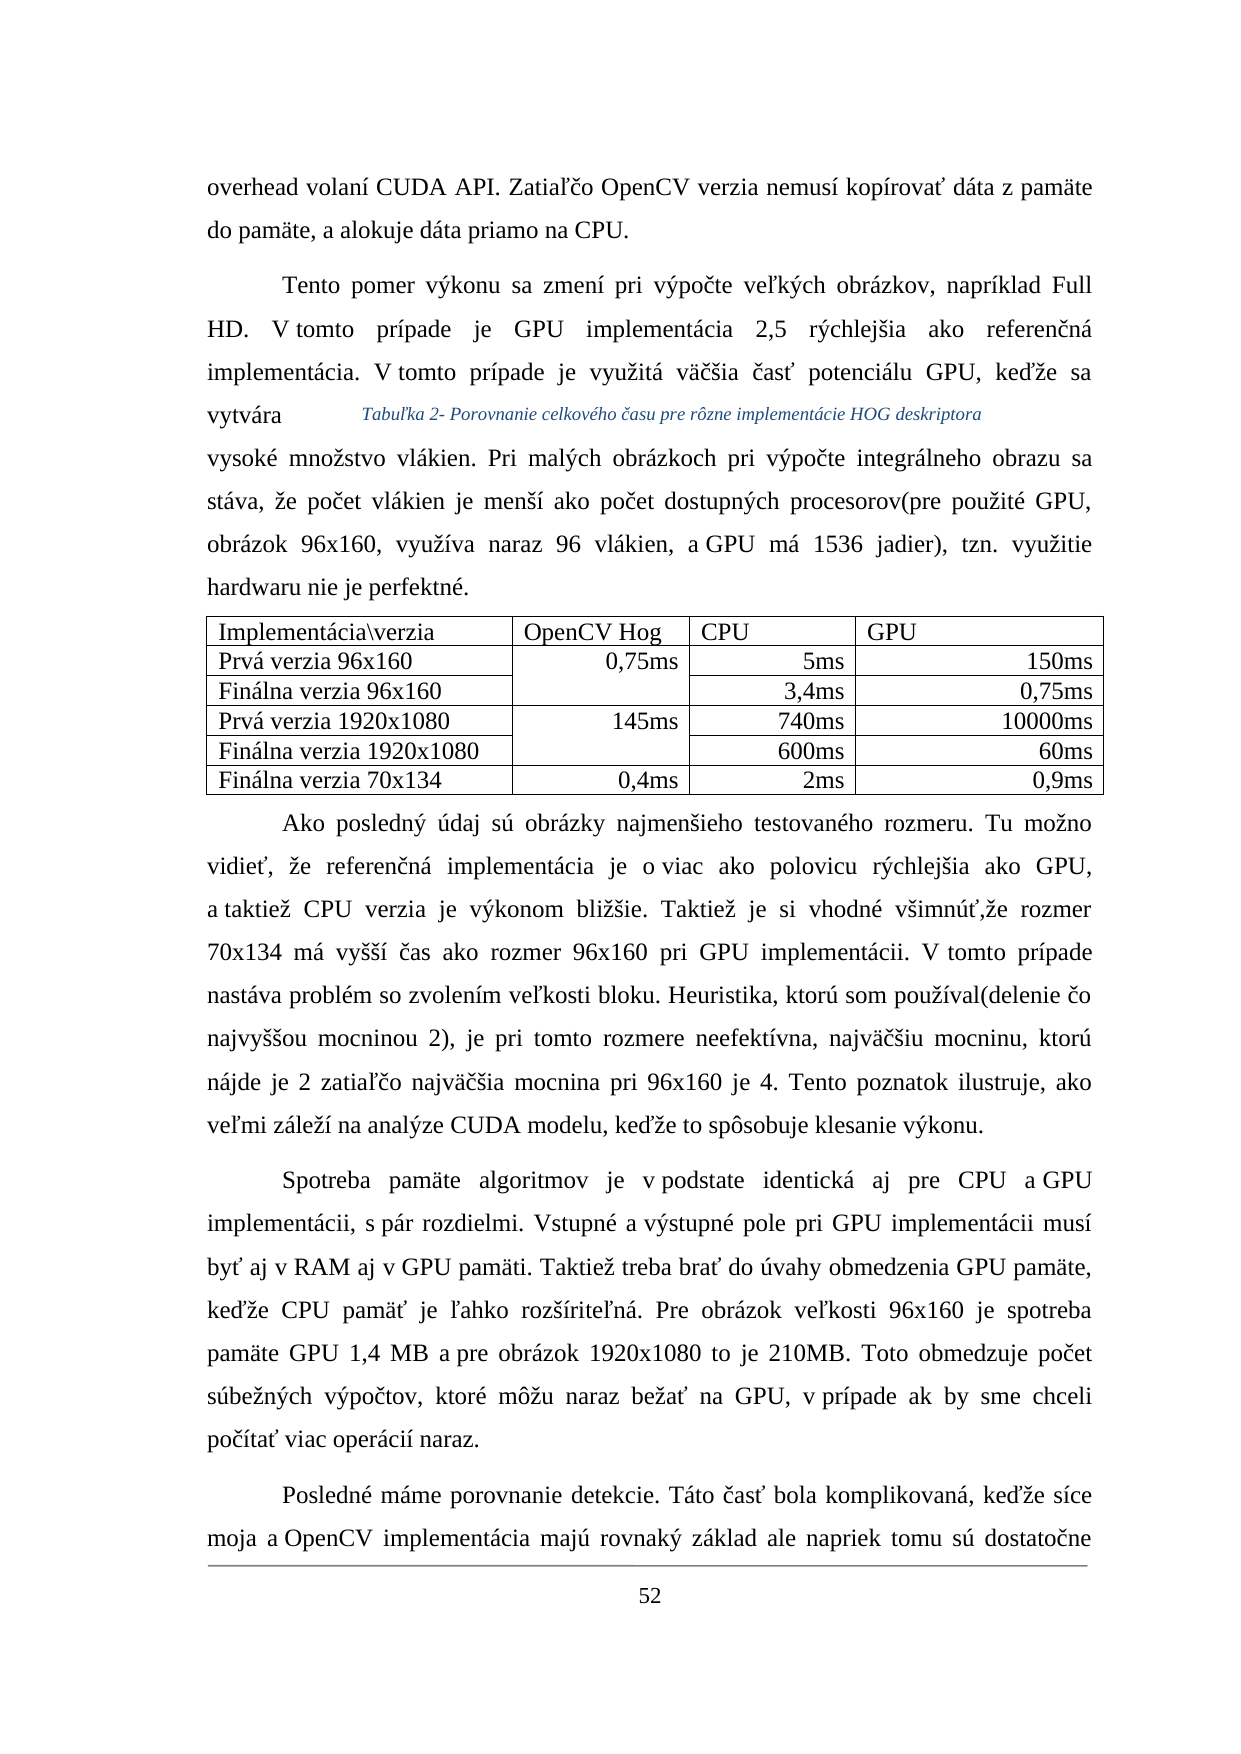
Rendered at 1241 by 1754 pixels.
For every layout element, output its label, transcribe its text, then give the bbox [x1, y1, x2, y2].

table_cell Prvá verzia 96x160 [207, 646, 512, 675]
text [207, 172, 1092, 244]
table_cell 600ms [690, 736, 855, 764]
table_cell Prvá verzia 1920x1080 [207, 706, 512, 735]
table_header GPU [856, 617, 1103, 645]
table_cell 60ms [856, 736, 1103, 764]
table_cell 3,4ms [690, 676, 855, 705]
table_cell 0,75ms [513, 646, 689, 705]
text Spotreba pamäte algoritmov je v podstate identická aj pre CPU a GPU implementácii, s pár rozdielmi. Vstupné a výstupné pole pri GPU implementácii musí byť aj v RAM aj v GPU pamäti. Taktiež treba brať do úvahy obmedzenia GPU pamäte, keďže CPU pamäť je ľahko rozšíriteľná. Pre obrázok veľkosti 96x160 je spotreba pamäte GPU 1,4 MB a pre obrázok 1920x1080 to je 210MB. Toto obmedzuje počet súbežných výpočtov, ktoré môžu naraz bežať na GPU, v prípade ak by sme chceli počítať viac operácií naraz. [207, 1165, 1092, 1453]
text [207, 1480, 1092, 1552]
table_cell 740ms [690, 706, 855, 735]
table_header CPU [690, 617, 855, 645]
table_cell 0,9ms [856, 766, 1103, 794]
table_cell 5ms [690, 646, 855, 675]
table_header Implementácia\verzia [207, 617, 512, 645]
table_cell Finálna verzia 1920x1080 [207, 736, 512, 764]
text Tento pomer výkonu sa zmení pri výpočte veľkých obrázkov, napríklad Full HD. V tomto prípade je GPU implementácia 2,5 rýchlejšia ako referenčná implementácia. V tomto prípade je využitá väčšia časť potenciálu GPU, keďže sa vytvára vysoké množstvo vlákien. Pri malých obrázkoch pri výpočte integrálneho obrazu sa stáva, že počet vlákien je menší ako počet dostupných procesorov(pre použité GPU, obrázok 96x160, využíva naraz 96 vlákien, a GPU má 1536 jadier), tzn. využitie hardwaru nie je perfektné. [207, 271, 1092, 601]
table_cell 150ms [856, 646, 1103, 675]
table_cell 145ms [513, 706, 689, 764]
table_cell Finálna verzia 96x160 [207, 676, 512, 705]
text Ako posledný údaj sú obrázky najmenšieho testovaného rozmeru. Tu možno vidieť, že referenčná implementácia je o viac ako polovicu rýchlejšia ako GPU, a taktiež CPU verzia je výkonom bližšie. Taktiež je si vhodné všimnúť,že rozmer 70x134 má vyšší čas ako rozmer 96x160 pri GPU implementácii. V tomto prípade nastáva problém so zvolením veľkosti bloku. Heuristika, ktorú som používal(delenie čo najvyššou mocninou 2), je pri tomto rozmere neefektívna, najväčšiu mocninu, ktorú nájde je 2 zatiaľčo najväčšia mocnina pri 96x160 je 4. Tento poznatok ilustruje, ako veľmi záleží na analýze CUDA modelu, keďže to spôsobuje klesanie výkonu. [207, 808, 1092, 1138]
table_cell 0,4ms [513, 766, 689, 794]
table_cell 2ms [690, 766, 855, 794]
table_cell Finálna verzia 70x134 [207, 766, 512, 794]
table_cell 0,75ms [856, 676, 1103, 705]
table_header OpenCV Hog [513, 617, 689, 645]
table_cell 10000ms [856, 706, 1103, 735]
